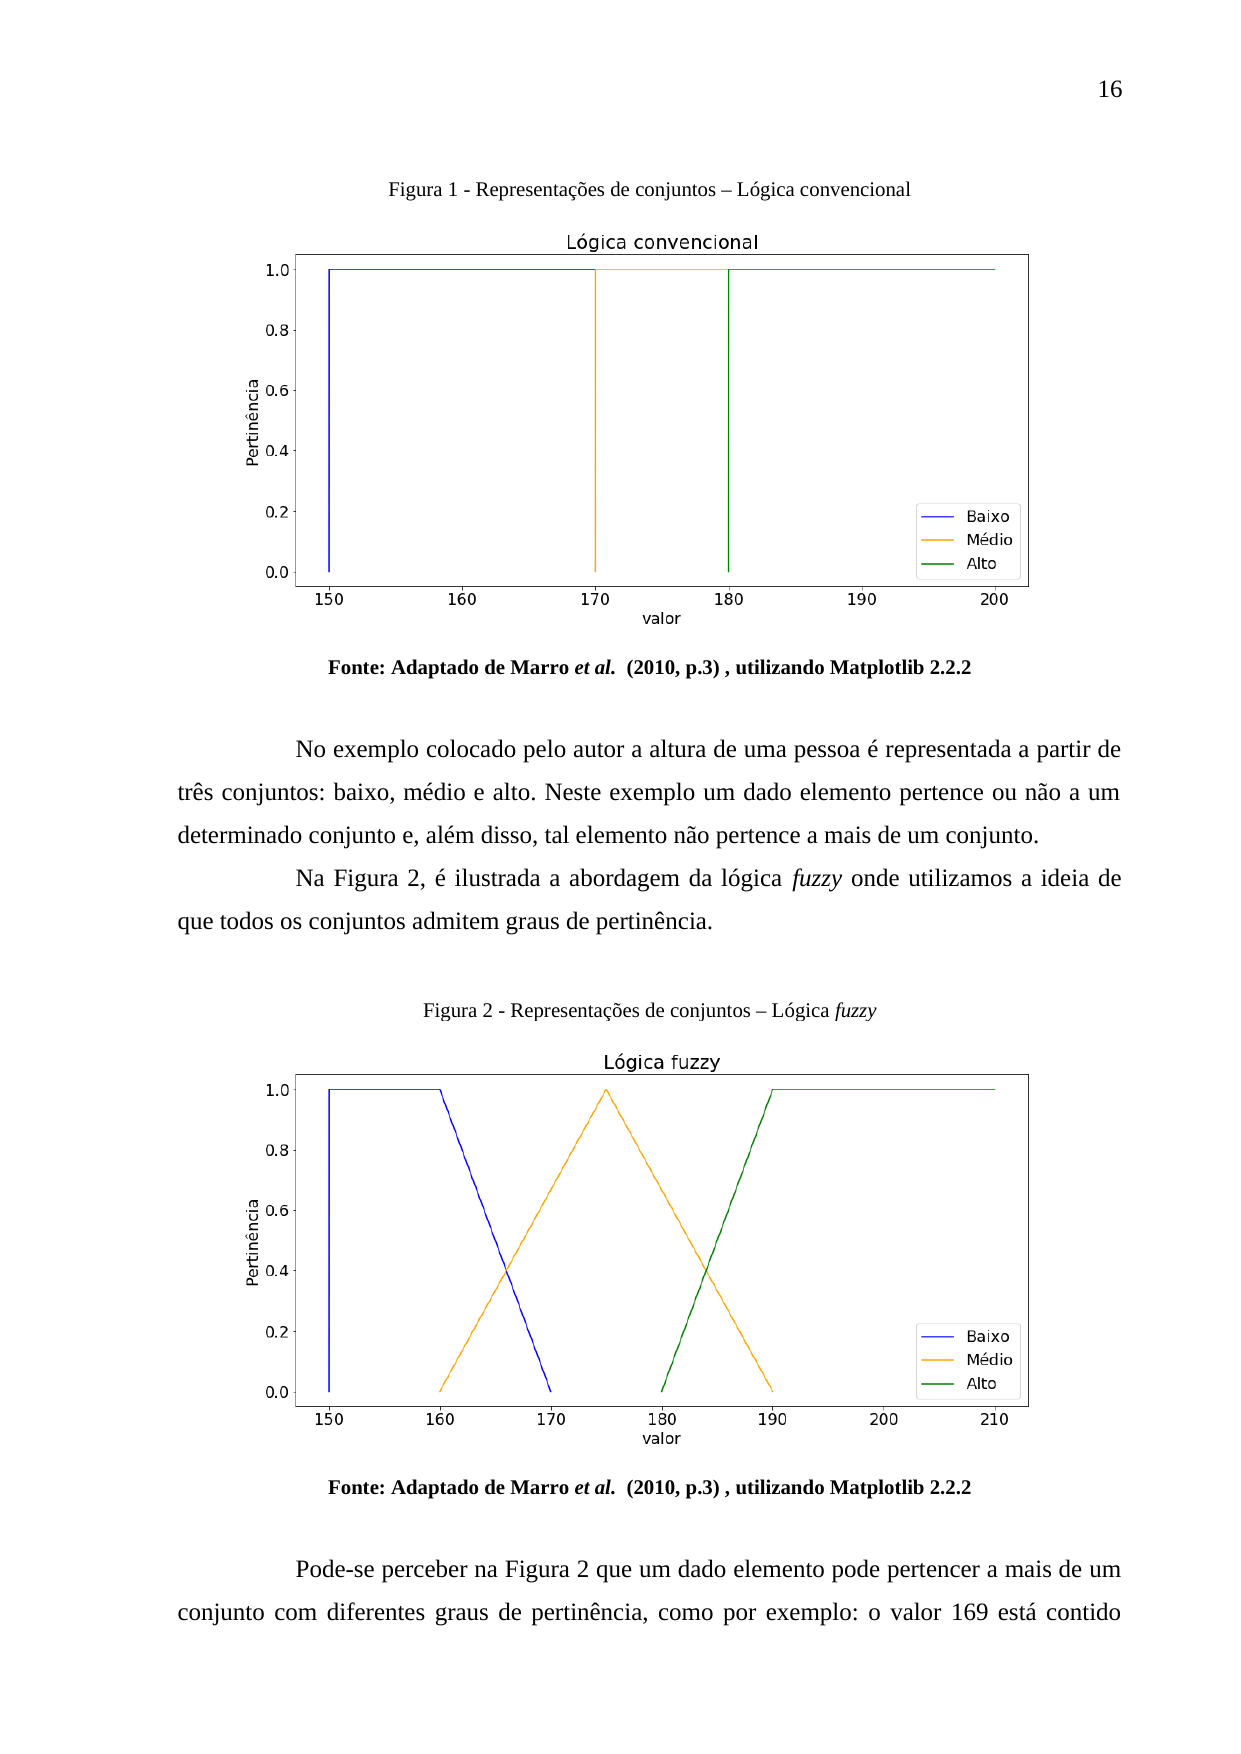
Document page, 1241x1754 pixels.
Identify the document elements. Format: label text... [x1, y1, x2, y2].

picture [177, 201, 1122, 641]
text No exemplo colocado pelo autor a altura de uma pessoa é representada a partir de três conjuntos: baixo, médio e alto. Neste exemplo um dado elemento pertence ou não a um determinado conjunto e, além disso, tal elemento não pertence a mais de um conjunto. [177, 734, 1122, 849]
text Figura 2 - Representações de conjuntos – Lógica fuzzy [177, 998, 1122, 1021]
text Fonte: Adaptado de Marro et al. (2010, p.3) , utilizando Matplotlib 2.2.2 [177, 655, 1122, 679]
text Figura 1 - Representações de conjuntos – Lógica convencional [177, 177, 1122, 201]
picture [177, 1021, 1122, 1461]
text Na Figura 2, é ilustrada a abordagem da lógica fuzzy onde utilizamos a ideia de que todos os conjuntos admitem graus de pertinência. [177, 863, 1122, 935]
text Fonte: Adaptado de Marro et al. (2010, p.3) , utilizando Matplotlib 2.2.2 [177, 1475, 1122, 1499]
